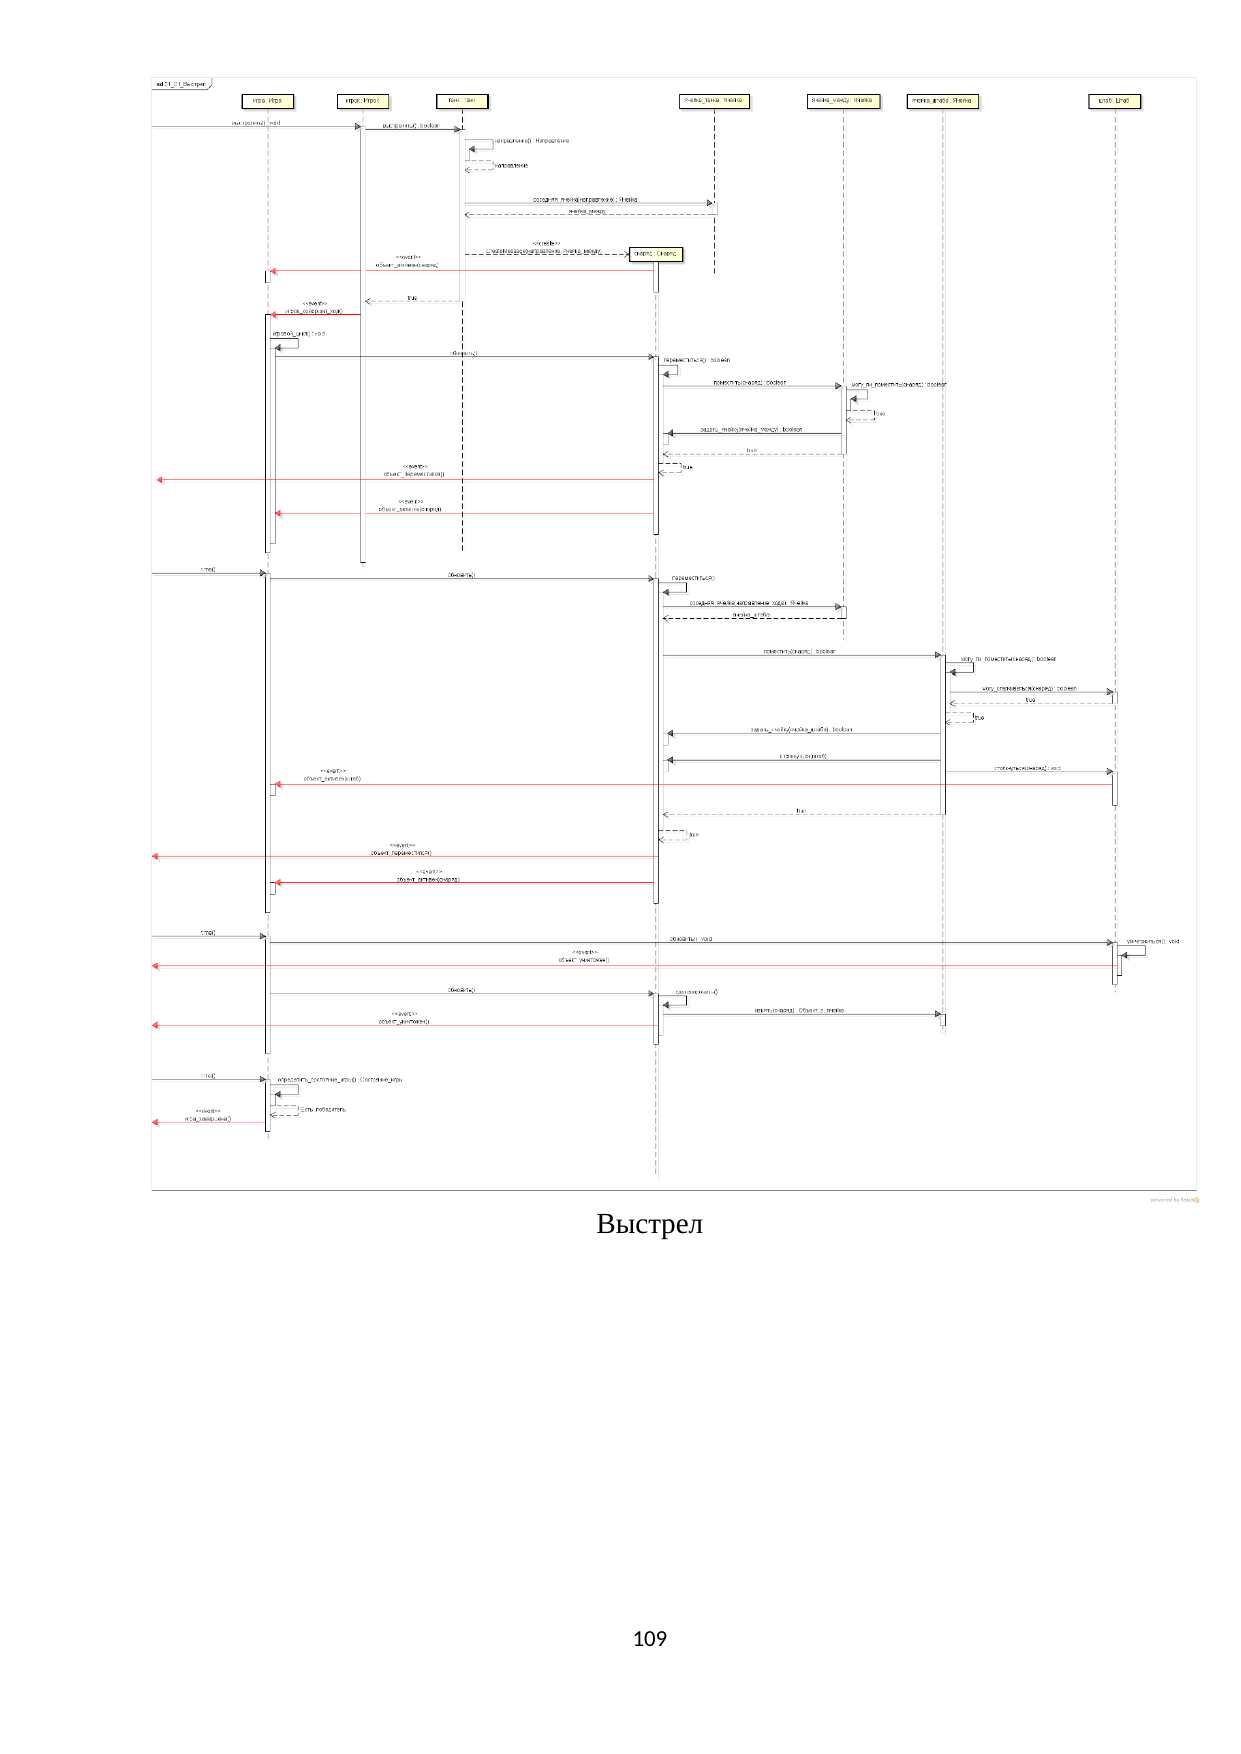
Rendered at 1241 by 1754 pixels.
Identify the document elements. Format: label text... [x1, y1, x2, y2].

picture [147, 73, 1201, 1204]
text Выстрел [148, 1206, 1152, 1239]
